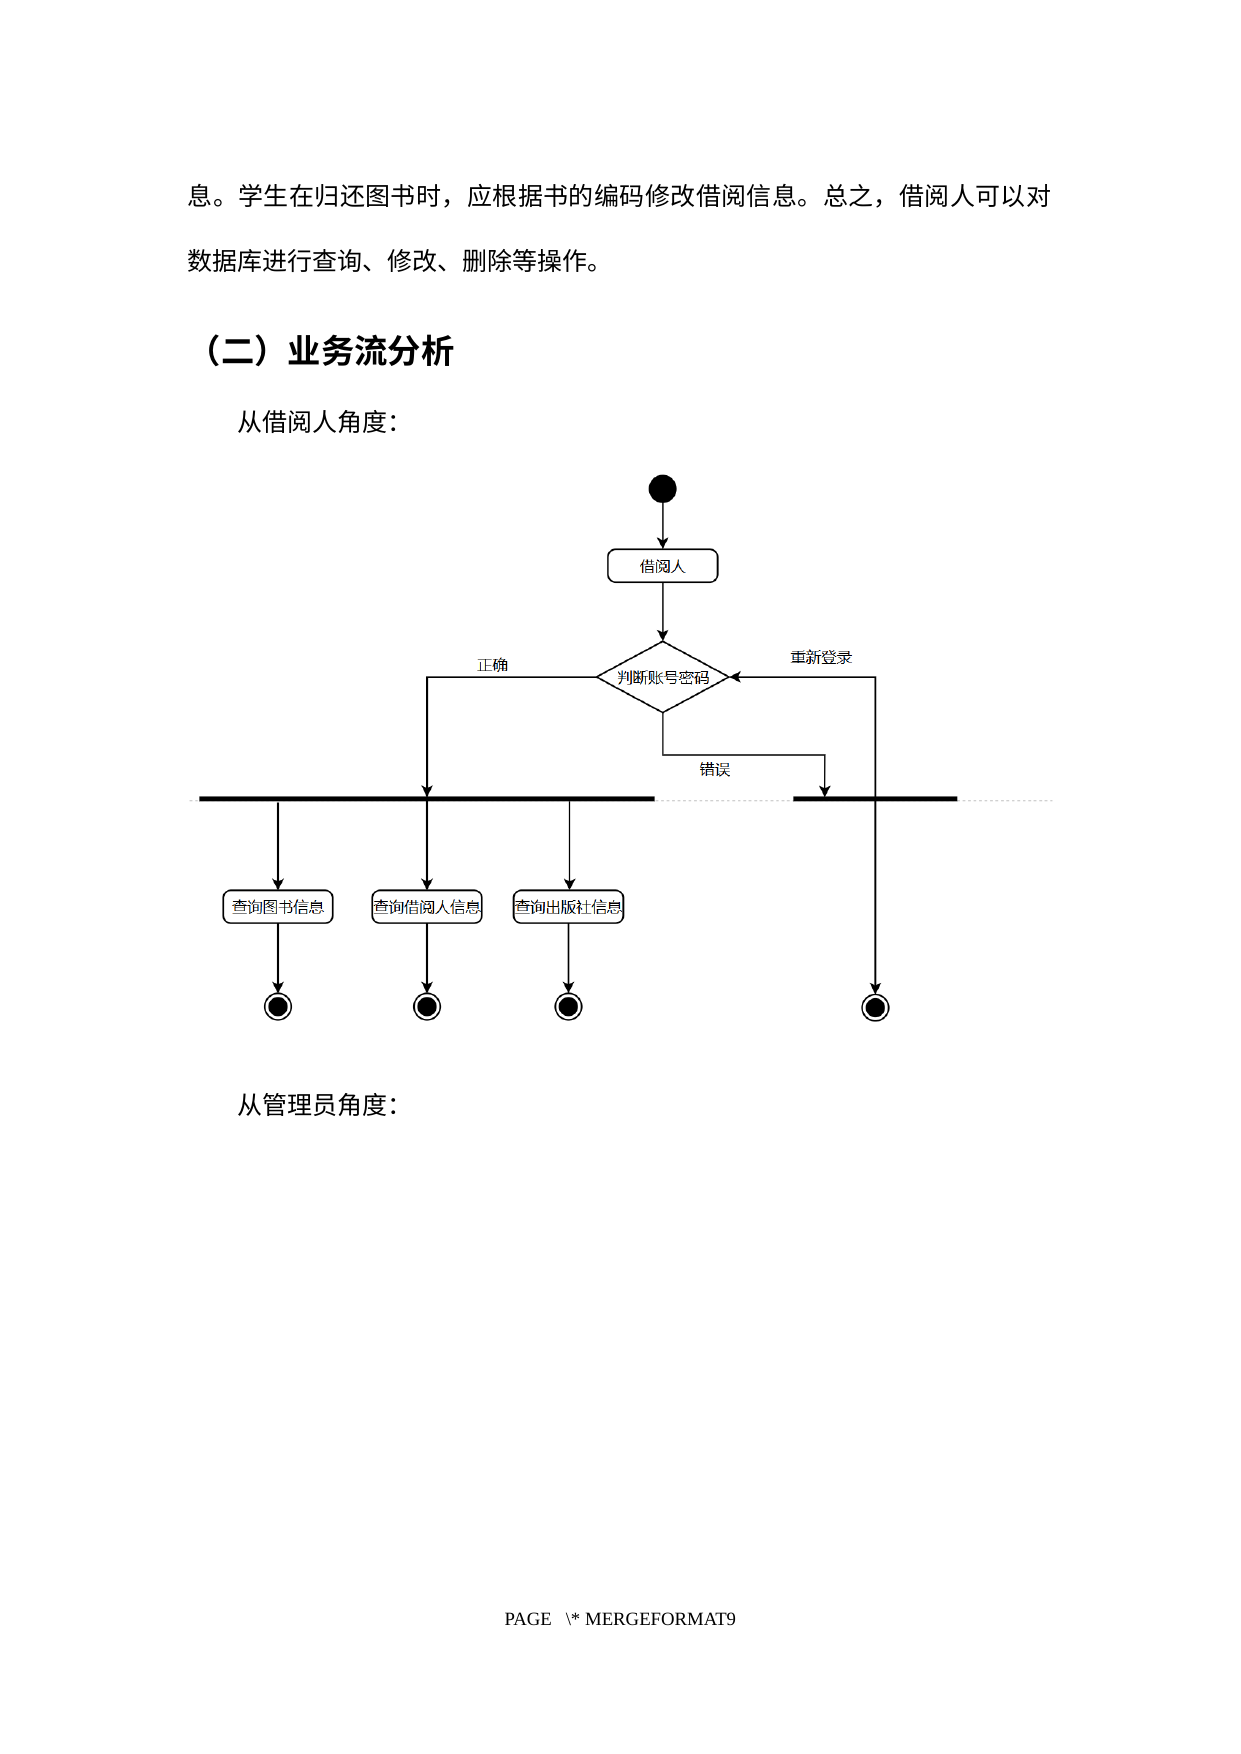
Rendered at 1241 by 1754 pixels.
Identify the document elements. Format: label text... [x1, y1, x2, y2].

text 从管理员角度： [187, 1071, 1053, 1136]
text 从借阅人角度： [187, 388, 1053, 453]
picture [187, 464, 1053, 1060]
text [187, 162, 1053, 292]
text （二）业务流分析 [187, 317, 1053, 382]
